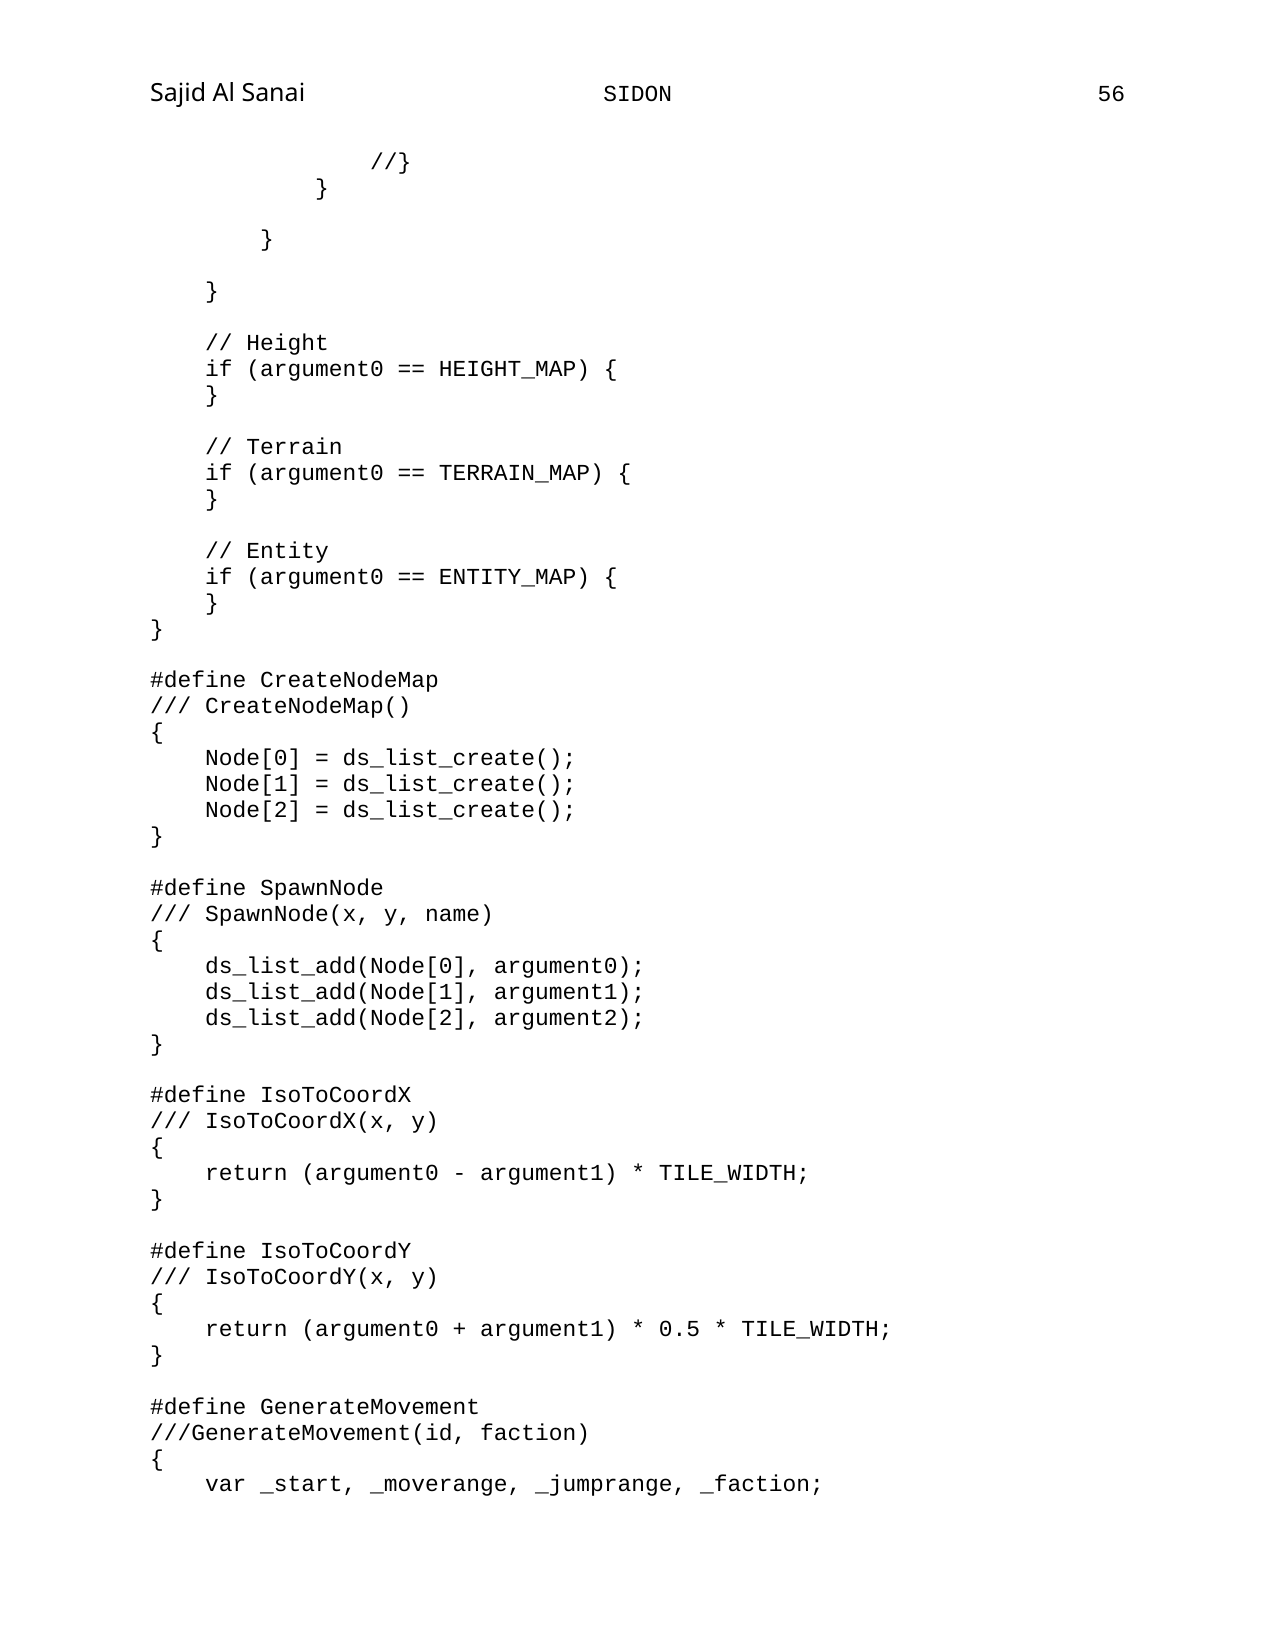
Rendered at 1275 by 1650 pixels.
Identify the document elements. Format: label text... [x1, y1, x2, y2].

text { [150, 721, 1125, 747]
text // Entity [150, 539, 1125, 565]
text #define CreateNodeMap [150, 669, 1125, 695]
text Node[2] = ds_list_create(); [150, 798, 1125, 824]
text { [150, 1447, 1125, 1473]
text } [150, 228, 1125, 254]
text var _start, _moverange, _jumprange, _faction; [150, 1473, 1125, 1499]
text if (argument0 == HEIGHT_MAP) { [150, 357, 1125, 383]
text } [150, 1187, 1125, 1213]
text #define IsoToCoordY [150, 1239, 1125, 1265]
text { [150, 1136, 1125, 1162]
text /// SpawnNode(x, y, name) [150, 902, 1125, 928]
text ds_list_add(Node[0], argument0); [150, 954, 1125, 980]
text } [150, 1032, 1125, 1058]
text } [150, 383, 1125, 409]
text /// IsoToCoordY(x, y) [150, 1265, 1125, 1291]
text } [150, 280, 1125, 306]
text #define GenerateMovement [150, 1395, 1125, 1421]
text ds_list_add(Node[1], argument1); [150, 980, 1125, 1006]
text { [150, 1291, 1125, 1317]
text // Terrain [150, 435, 1125, 461]
text if (argument0 == TERRAIN_MAP) { [150, 461, 1125, 487]
text ///GenerateMovement(id, faction) [150, 1421, 1125, 1447]
text } [150, 617, 1125, 643]
text } [150, 176, 1125, 202]
text /// CreateNodeMap() [150, 695, 1125, 721]
text //} [150, 150, 1125, 176]
text /// IsoToCoordX(x, y) [150, 1110, 1125, 1136]
text // Height [150, 332, 1125, 357]
text #define SpawnNode [150, 876, 1125, 902]
text } [150, 591, 1125, 617]
text return (argument0 + argument1) * 0.5 * TILE_WIDTH; [150, 1317, 1125, 1343]
text Node[0] = ds_list_create(); [150, 747, 1125, 772]
text } [150, 1343, 1125, 1369]
text } [150, 824, 1125, 850]
text Node[1] = ds_list_create(); [150, 772, 1125, 798]
text if (argument0 == ENTITY_MAP) { [150, 565, 1125, 591]
text ds_list_add(Node[2], argument2); [150, 1006, 1125, 1032]
text } [150, 487, 1125, 513]
text #define IsoToCoordX [150, 1084, 1125, 1110]
text { [150, 928, 1125, 954]
text return (argument0 - argument1) * TILE_WIDTH; [150, 1162, 1125, 1187]
